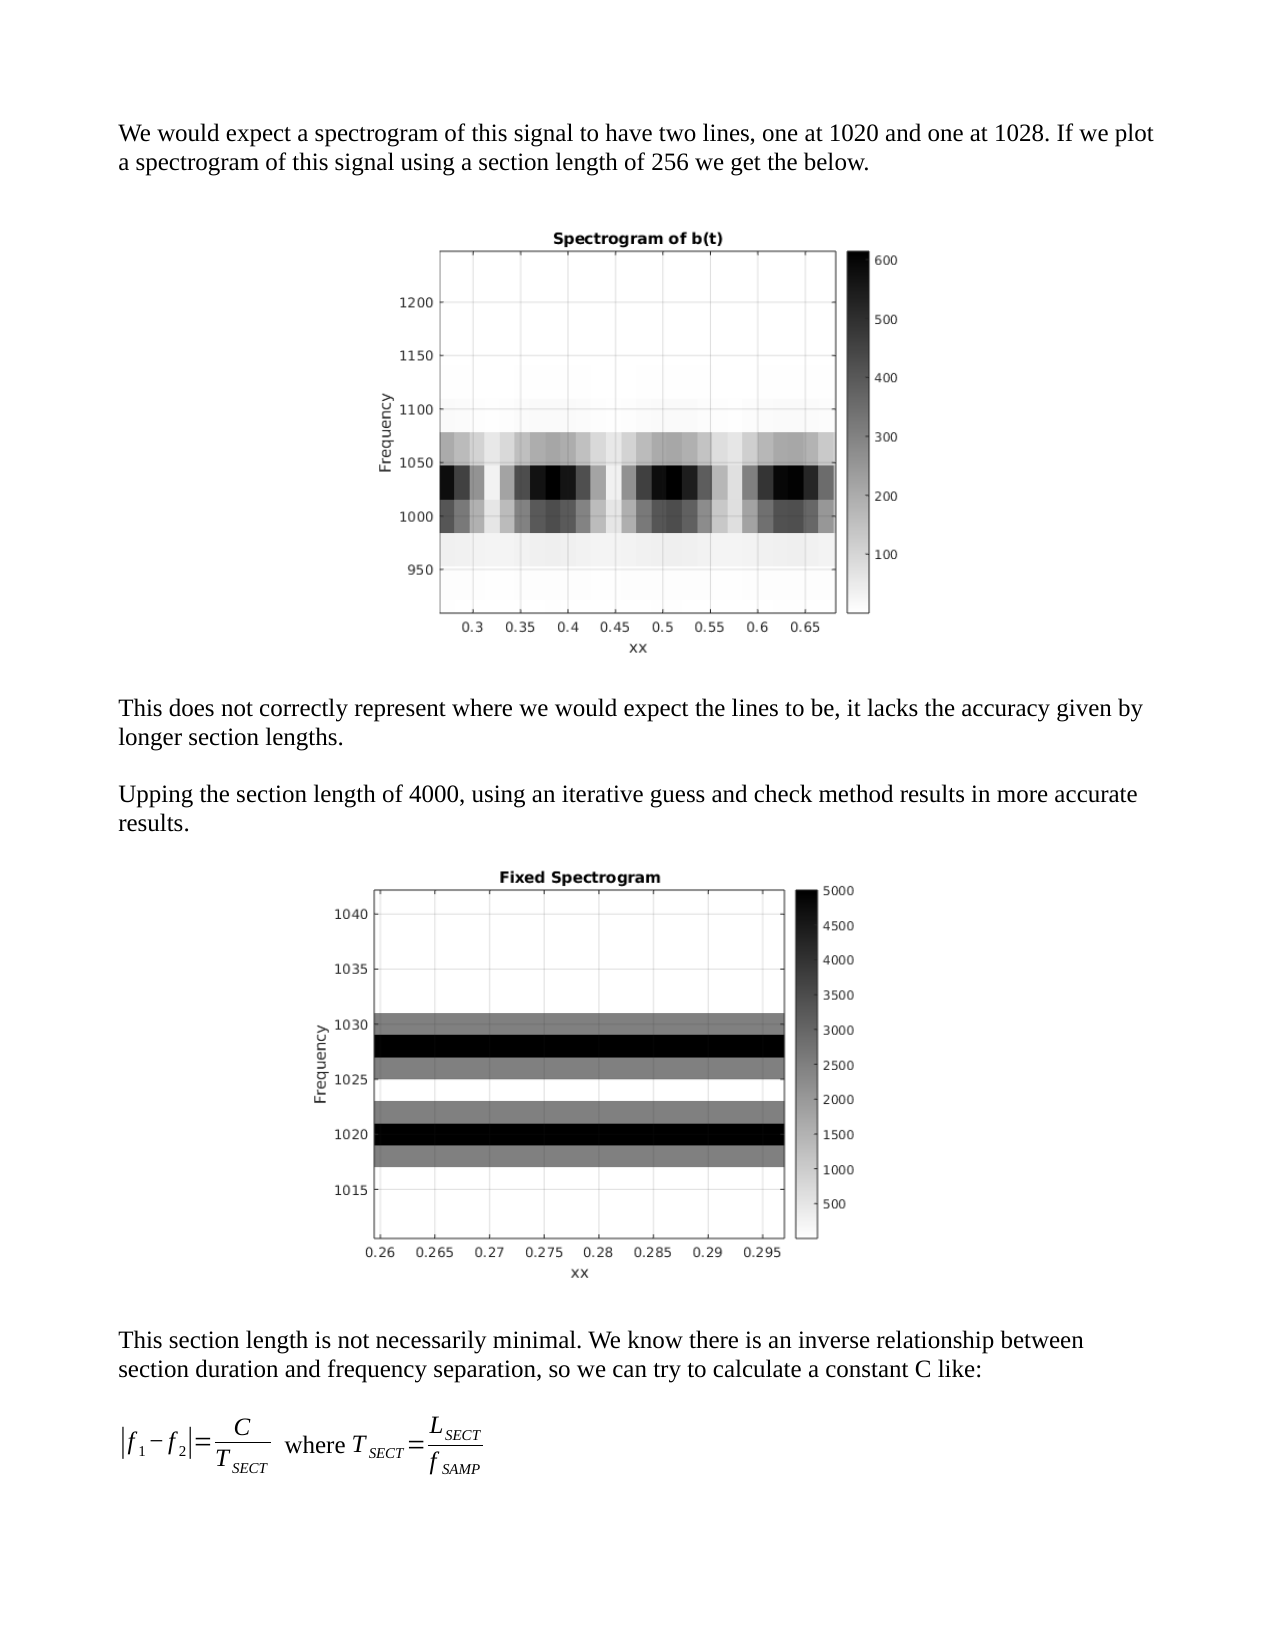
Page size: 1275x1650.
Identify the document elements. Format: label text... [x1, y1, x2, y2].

text This does not correctly represent where we would expect the lines to be, it lacks the accuracy given by longer section lengths. [118, 693, 1157, 751]
picture [373, 219, 945, 662]
text where [118, 1412, 1157, 1478]
text We would expect a spectrogram of this signal to have two lines, one at 1020 and one at 1028. If we plot a spectrogram of this signal using a section length of 256 we get the below. [118, 118, 1157, 176]
picture [306, 858, 895, 1285]
text Upping the section length of 4000, using an iterative guess and check method results in more accurate results. [118, 779, 1157, 866]
text This section length is not necessarily minimal. We know there is an inverse relationship between section duration and frequency separation, so we can try to calculate a constant C like: [118, 1326, 1157, 1383]
